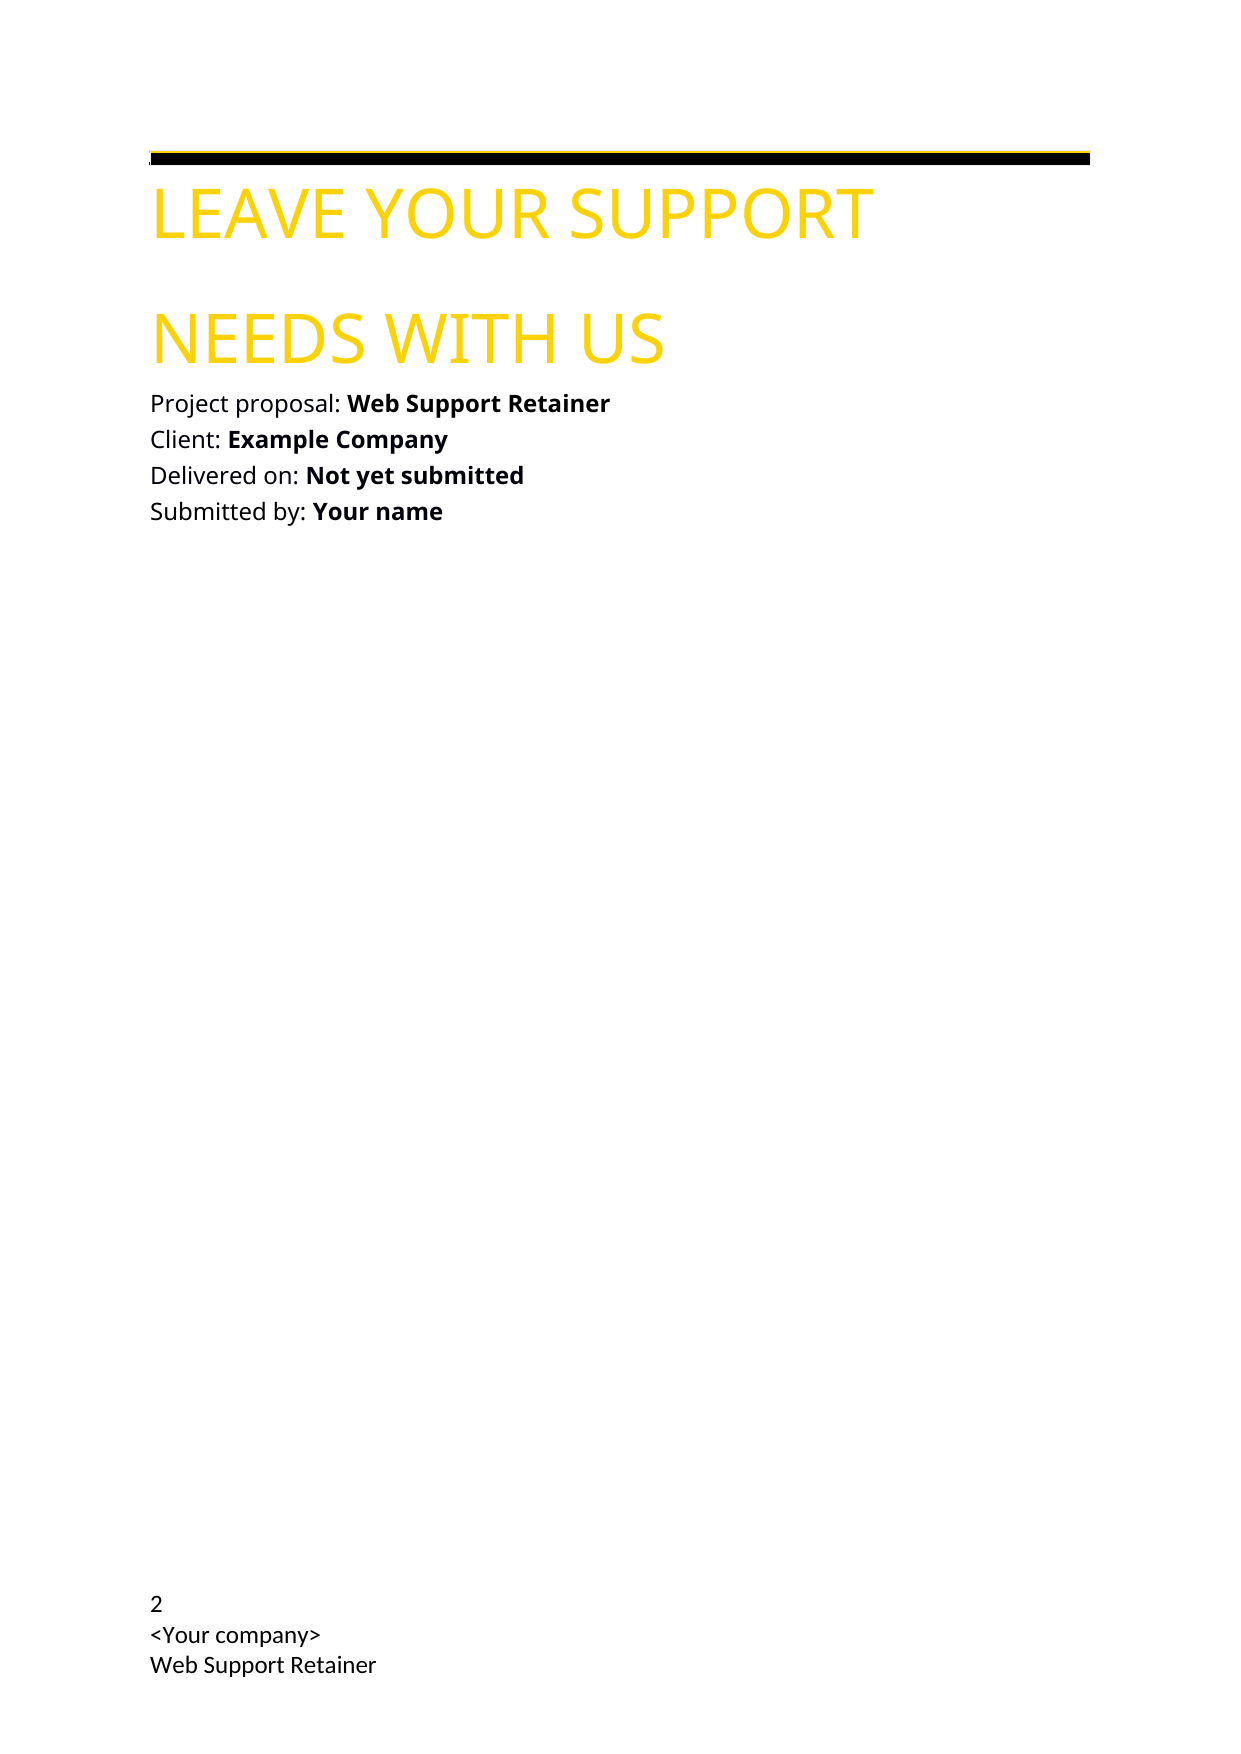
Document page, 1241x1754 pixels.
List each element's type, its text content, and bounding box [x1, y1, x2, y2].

text Project proposal: Web Support Retainer Client: Example Company Delivered on: Not yet submitted Submitted by: Your name [150, 384, 1090, 528]
text NEEDS WITH US [150, 290, 1090, 384]
text LEAVE YOUR SUPPORT [150, 166, 1090, 259]
